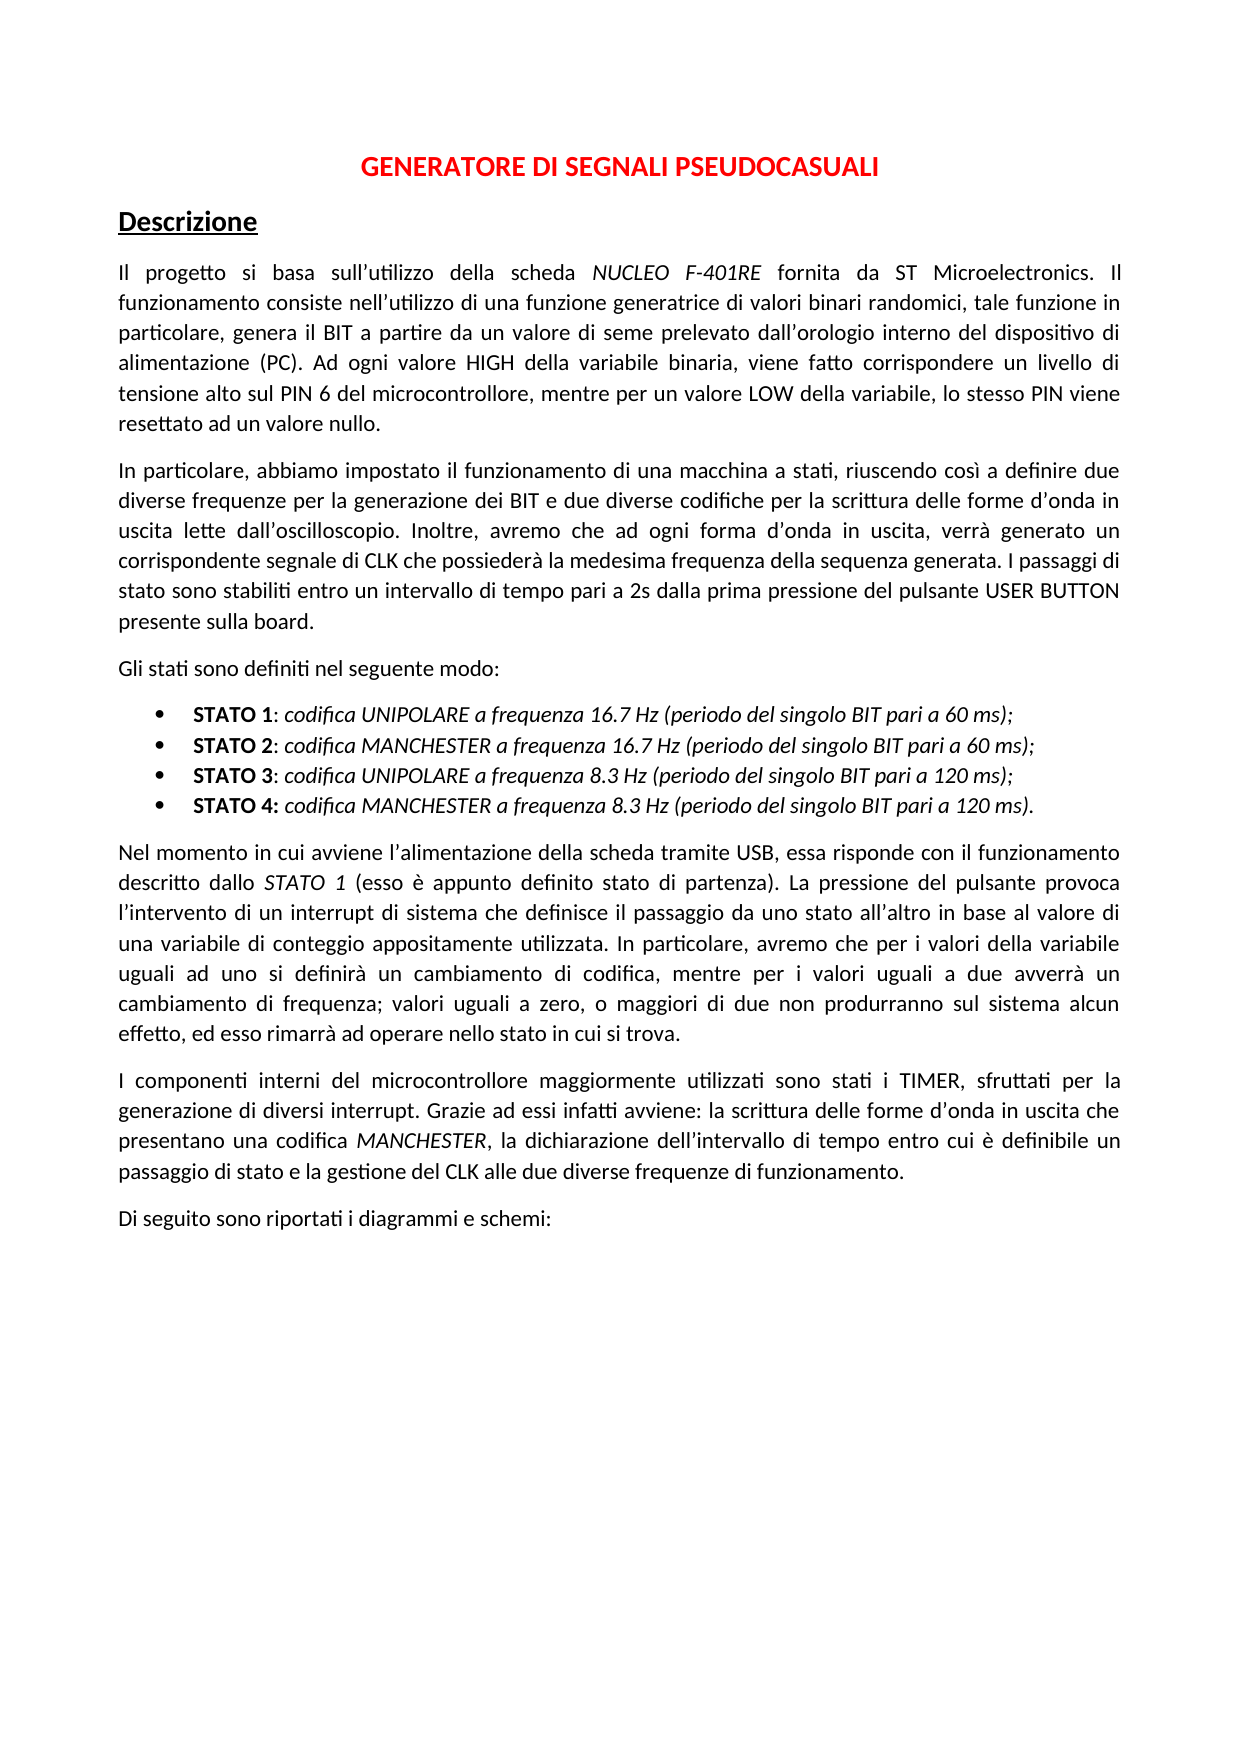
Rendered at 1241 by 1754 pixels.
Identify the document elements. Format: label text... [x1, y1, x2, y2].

list STATO 4: codifica MANCHESTER a frequenza 8.3 Hz (periodo del singolo BIT pari a 120 ms). [156, 791, 1122, 819]
text GENERATORE DI SEGNALI PSEUDOCASUALI [118, 148, 1122, 183]
list STATO 3: codifica UNIPOLARE a frequenza 8.3 Hz (periodo del singolo BIT pari a 120 ms); [156, 761, 1122, 789]
text Di seguito sono riportati i diagrammi e schemi: [118, 1204, 1122, 1232]
text Gli stati sono definiti nel seguente modo: [118, 654, 1122, 682]
text Descrizione [118, 203, 1122, 238]
list STATO 1: codifica UNIPOLARE a frequenza 16.7 Hz (periodo del singolo BIT pari a 60 ms); [156, 701, 1122, 728]
text In particolare, abbiamo impostato il funzionamento di una macchina a stati, riuscendo così a definire due diverse frequenze per la generazione dei BIT e due diverse codifiche per la scrittura delle forme d’onda in uscita lette dall’oscilloscopio. Inoltre, avremo che ad ogni forma d’onda in uscita, verrà generato un corrispondente segnale di CLK che possiederà la medesima frequenza della sequenza generata. I passaggi di stato sono stabiliti entro un intervallo di tempo pari a 2s dalla prima pressione del pulsante USER BUTTON presente sulla board. [118, 456, 1122, 635]
text Il progetto si basa sull’utilizzo della scheda NUCLEO F-401RE fornita da ST Microelectronics. Il funzionamento consiste nell’utilizzo di una funzione generatrice di valori binari randomici, tale funzione in particolare, genera il BIT a partire da un valore di seme prelevato dall’orologio interno del dispositivo di alimentazione (PC). Ad ogni valore HIGH della variabile binaria, viene fatto corrispondere un livello di tensione alto sul PIN 6 del microcontrollore, mentre per un valore LOW della variabile, lo stesso PIN viene resettato ad un valore nullo. [118, 258, 1122, 437]
text I componenti interni del microcontrollore maggiormente utilizzati sono stati i TIMER, sfruttati per la generazione di diversi interrupt. Grazie ad essi infatti avviene: la scrittura delle forme d’onda in uscita che presentano una codifica MANCHESTER, la dichiarazione dell’intervallo di tempo entro cui è definibile un passaggio di stato e la gestione del CLK alle due diverse frequenze di funzionamento. [118, 1066, 1122, 1185]
list STATO 2: codifica MANCHESTER a frequenza 16.7 Hz (periodo del singolo BIT pari a 60 ms); [156, 731, 1122, 759]
text Nel momento in cui avviene l’alimentazione della scheda tramite USB, essa risponde con il funzionamento descritto dallo STATO 1 (esso è appunto definito stato di partenza). La pressione del pulsante provoca l’intervento di un interrupt di sistema che definisce il passaggio da uno stato all’altro in base al valore di una variabile di conteggio appositamente utilizzata. In particolare, avremo che per i valori della variabile uguali ad uno si definirà un cambiamento di codifica, mentre per i valori uguali a due avverrà un cambiamento di frequenza; valori uguali a zero, o maggiori di due non produrranno sul sistema alcun effetto, ed esso rimarrà ad operare nello stato in cui si trova. [118, 838, 1122, 1047]
